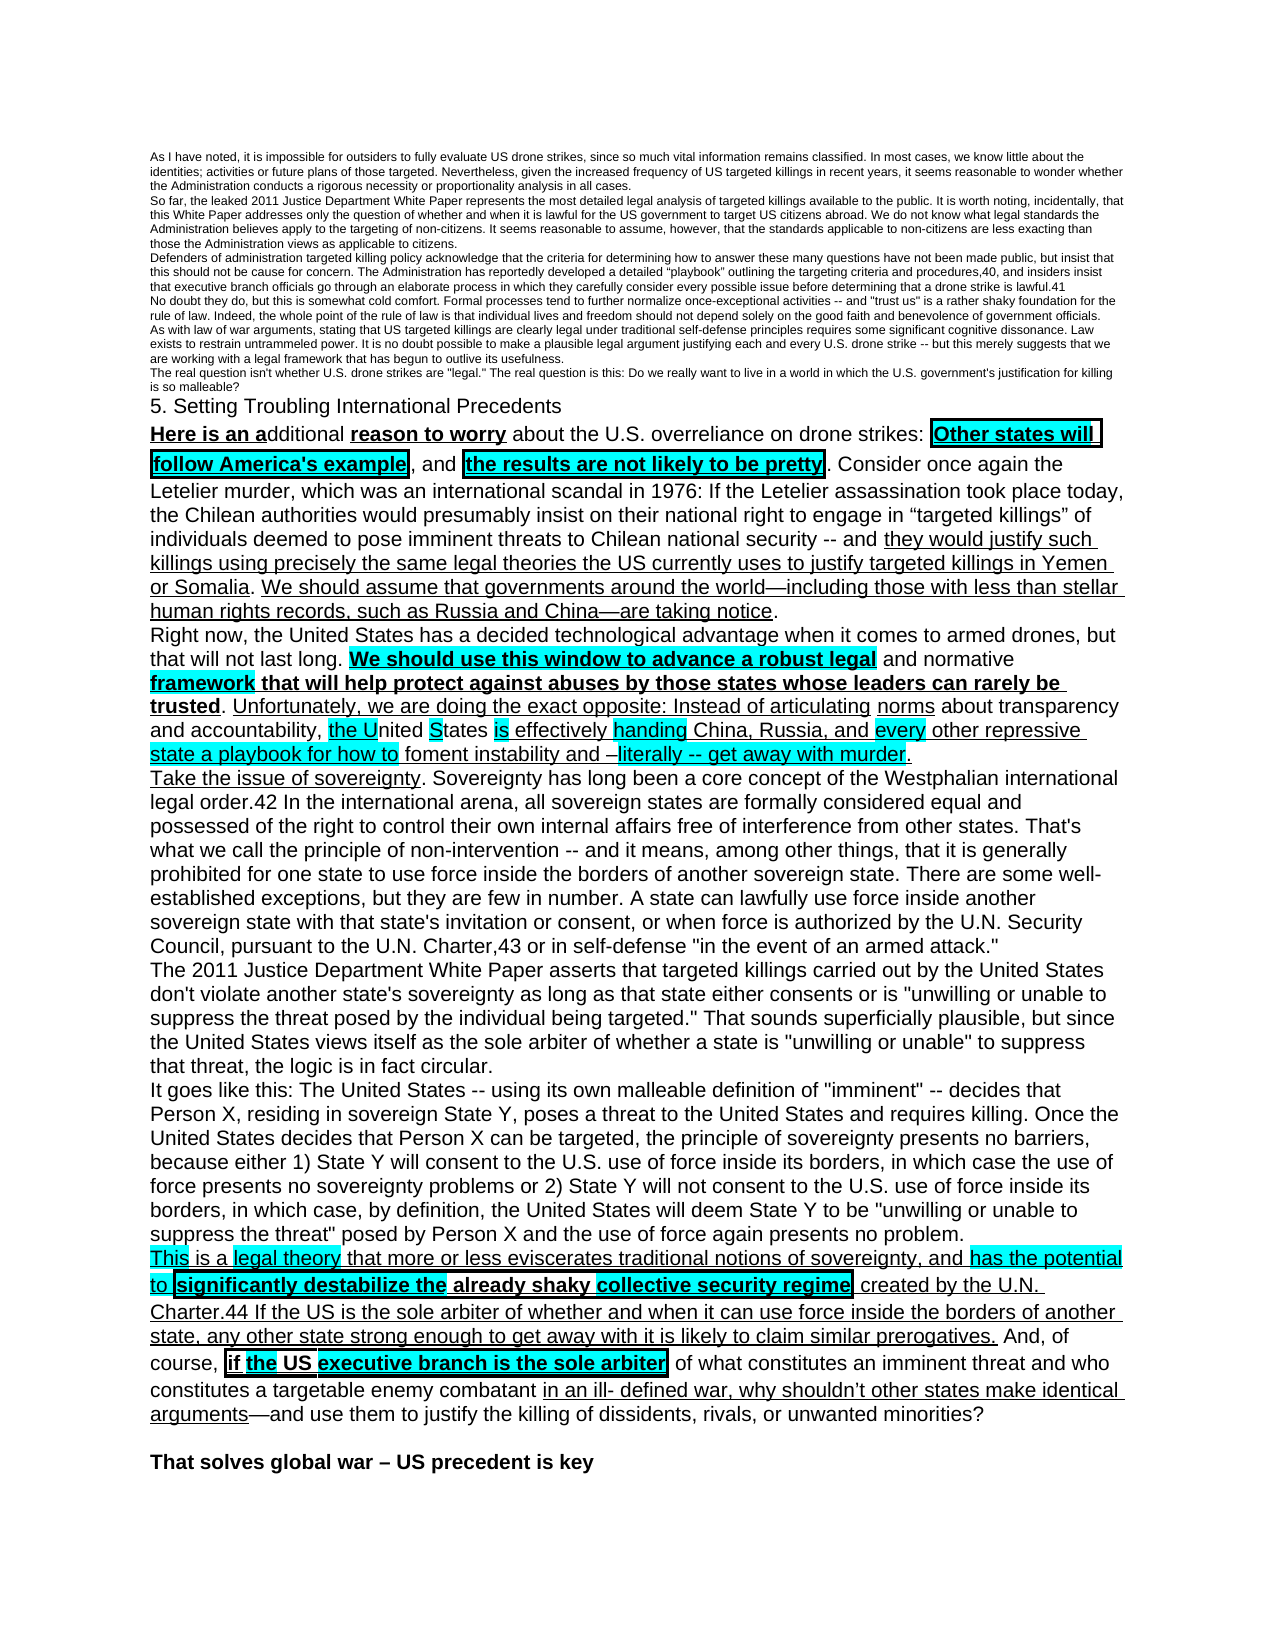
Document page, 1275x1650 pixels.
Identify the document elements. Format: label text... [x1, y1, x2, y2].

text This is a legal theory that more or less eviscerates traditional notions of sovereignty, and has the potential to significantly destabilize the already shaky collective security regime created by the U.N. Charter.44 If the US is the sole arbiter of whether and when it can use force inside the borders of another state, any other state strong enough to get away with it is likely to claim similar prerogatives. And, of course, if the US executive branch is the sole arbiter of what constitutes an imminent threat and who constitutes a targetable enemy combatant in an ill- defined war, why shouldn’t other states make identical arguments—and use them to justify the killing of dissidents, rivals, or unwanted minorities? [150, 1245, 1125, 1426]
text Right now, the United States has a decided technological advantage when it comes to armed drones, but that will not last long. We should use this window to advance a robust legal and normative framework that will help protect against abuses by those states whose leaders can rarely be trusted. Unfortunately, we are doing the exact opposite: Instead of articulating norms about transparency and accountability, the United States is effectively handing China, Russia, and every other repressive state a playbook for how to foment instability and –literally -- get away with murder. [150, 622, 1125, 766]
text So far, the leaked 2011 Justice Department White Paper represents the most detailed legal analysis of targeted killings available to the public. It is worth noting, incidentally, that this White Paper addresses only the question of whether and when it is lawful for the US government to target US citizens abroad. We do not know what legal standards the Administration believes apply to the targeting of non-citizens. It seems reasonable to assume, however, that the standards applicable to non-citizens are less exacting than those the Administration views as applicable to citizens. [150, 193, 1125, 251]
text 5. Setting Troubling International Precedents [150, 394, 1125, 418]
text It goes like this: The United States -- using its own malleable definition of "imminent" -- decides that Person X, residing in sovereign State Y, poses a threat to the United States and requires killing. Once the United States decides that Person X can be targeted, the principle of sovereignty presents no barriers, because either 1) State Y will consent to the U.S. use of force inside its borders, in which case the use of force presents no sovereignty problems or 2) State Y will not consent to the U.S. use of force inside its borders, in which case, by definition, the United States will deem State Y to be "unwilling or unable to suppress the threat" posed by Person X and the use of force again presents no problem. [150, 1078, 1125, 1245]
text That solves global war – US precedent is key [150, 1449, 1125, 1473]
text No doubt they do, but this is somewhat cold comfort. Formal processes tend to further normalize once-exceptional activities -- and "trust us" is a rather shaky foundation for the rule of law. Indeed, the whole point of the rule of law is that individual lives and freedom should not depend solely on the good faith and benevolence of government officials. [150, 294, 1125, 322]
text Here is an additional reason to worry about the U.S. overreliance on drone strikes: Other states will follow America's example, and the results are not likely to be pretty. Consider once again the Letelier murder, which was an international scandal in 1976: If the Letelier assassination took place today, the Chilean authorities would presumably insist on their national right to engage in “targeted killings” of individuals deemed to pose imminent threats to Chilean national security -- and they would justify such killings using precisely the same legal theories the US currently uses to justify targeted killings in Yemen or Somalia. We should assume that governments around the world—including those with less than stellar human rights records, such as Russia and China—are taking notice. [150, 418, 1125, 622]
text Defenders of administration targeted killing policy acknowledge that the criteria for determining how to answer these many questions have not been made public, but insist that this should not be cause for concern. The Administration has reportedly developed a detailed “playbook” outlining the targeting criteria and procedures,40, and insiders insist that executive branch officials go through an elaborate process in which they carefully consider every possible issue before determining that a drone strike is lawful.41 [150, 251, 1125, 294]
text As with law of war arguments, stating that US targeted killings are clearly legal under traditional self-defense principles requires some significant cognitive dissonance. Law exists to restrain untrammeled power. It is no doubt possible to make a plausible legal argument justifying each and every U.S. drone strike -- but this merely suggests that we are working with a legal framework that has begun to outlive its usefulness. [150, 322, 1125, 366]
text Take the issue of sovereignty. Sovereignty has long been a core concept of the Westphalian international legal order.42 In the international arena, all sovereign states are formally considered equal and possessed of the right to control their own internal affairs free of interference from other states. That's what we call the principle of non-intervention -- and it means, among other things, that it is generally prohibited for one state to use force inside the borders of another sovereign state. There are some well-established exceptions, but they are few in number. A state can lawfully use force inside another sovereign state with that state's invitation or consent, or when force is authorized by the U.N. Security Council, pursuant to the U.N. Charter,43 or in self-defense "in the event of an armed attack." [150, 766, 1125, 958]
text The real question isn't whether U.S. drone strikes are "legal." The real question is this: Do we really want to live in a world in which the U.S. government's justification for killing is so malleable? [150, 366, 1125, 394]
text As I have noted, it is impossible for outsiders to fully evaluate US drone strikes, since so much vital information remains classified. In most cases, we know little about the identities; activities or future plans of those targeted. Nevertheless, given the increased frequency of US targeted killings in recent years, it seems reasonable to wonder whether the Administration conducts a rigorous necessity or proportionality analysis in all cases. [150, 150, 1125, 193]
text The 2011 Justice Department White Paper asserts that targeted killings carried out by the United States don't violate another state's sovereignty as long as that state either consents or is "unwilling or unable to suppress the threat posed by the individual being targeted." That sounds superficially plausible, but since the United States views itself as the sole arbiter of whether a state is "unwilling or unable" to suppress that threat, the logic is in fact circular. [150, 958, 1125, 1078]
